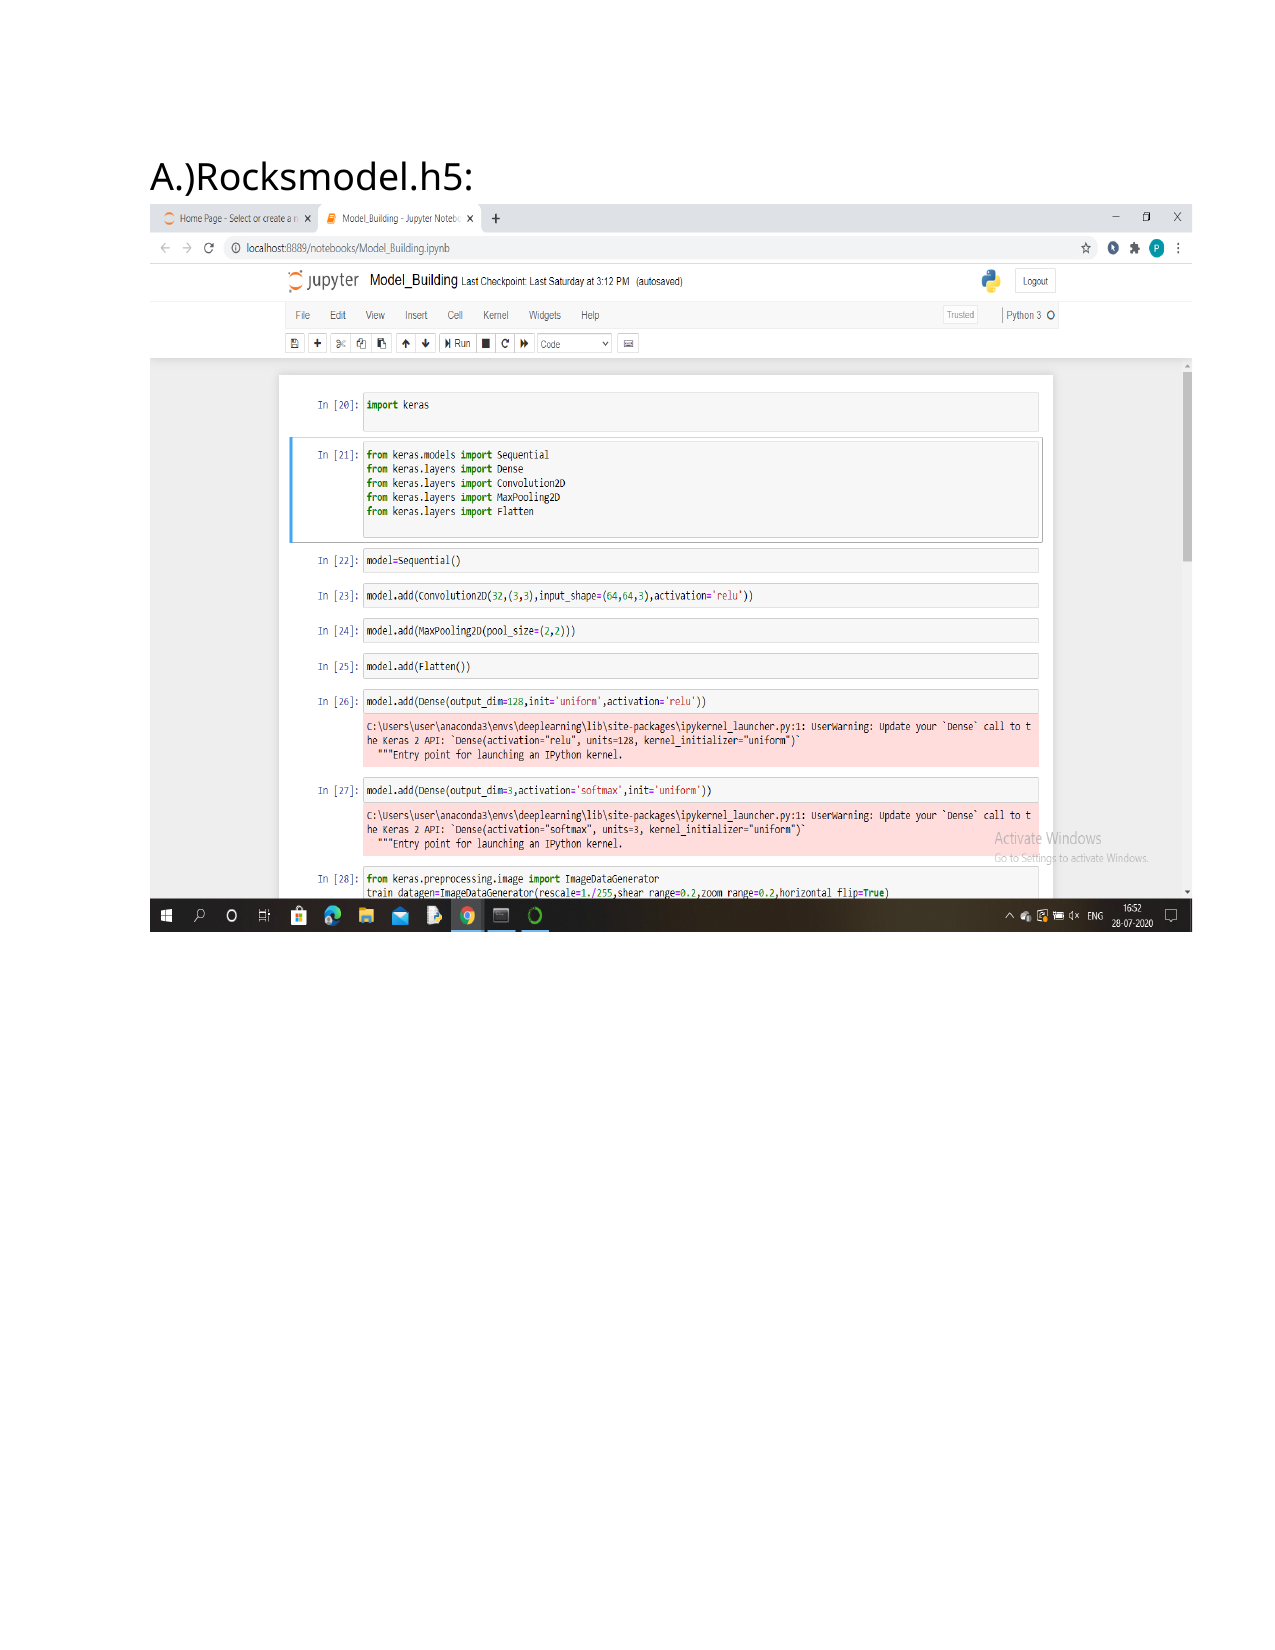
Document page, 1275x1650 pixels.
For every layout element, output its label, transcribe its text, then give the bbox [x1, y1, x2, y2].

text A.)Rocksmodel.h5: [150, 150, 1125, 204]
picture [150, 204, 1193, 932]
